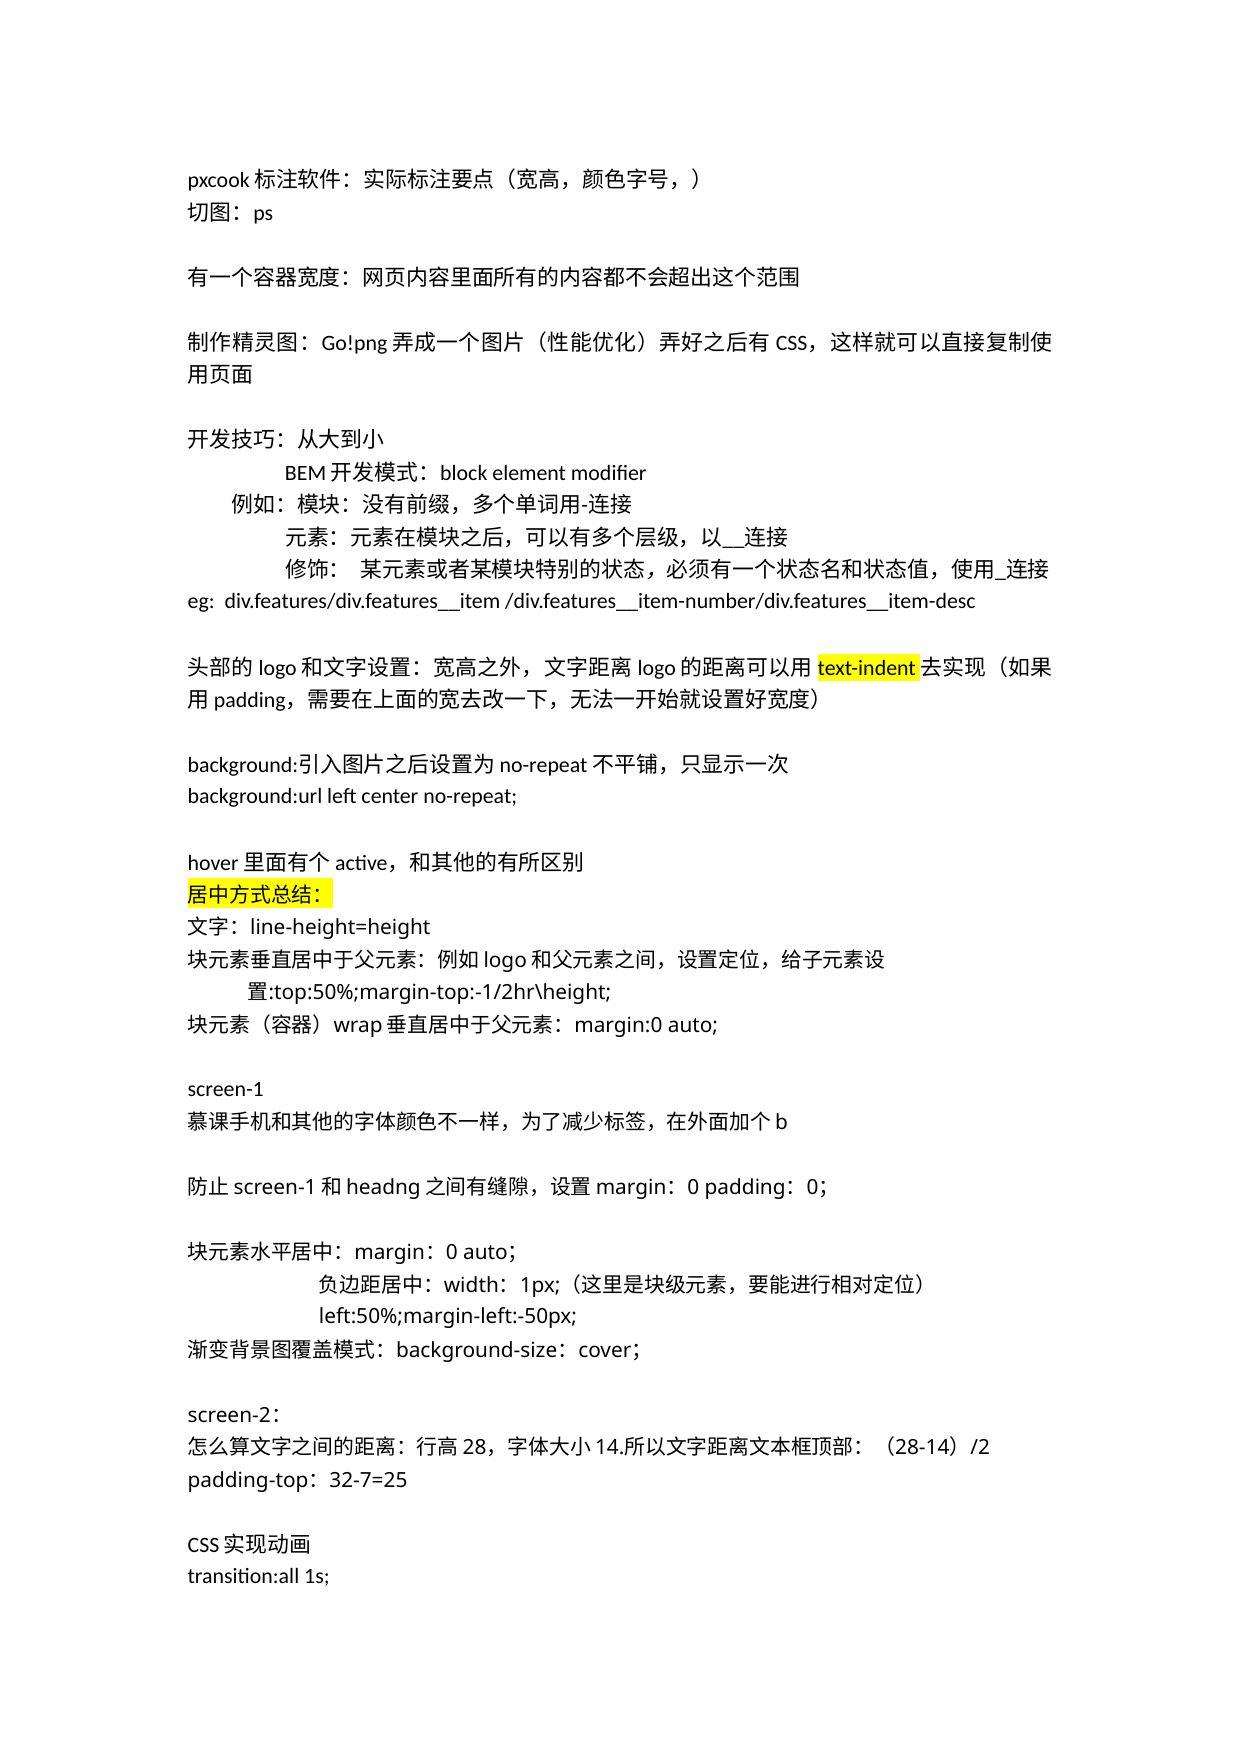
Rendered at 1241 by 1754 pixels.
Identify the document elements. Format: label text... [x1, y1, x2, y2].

text 制作精灵图：Go!png弄成一个图片（性能优化）弄好之后有CSS，这样就可以直接复制使用页面 [187, 324, 1053, 389]
text 元素：元素在模块之后，可以有多个层级，以__连接 [187, 519, 1053, 552]
text hover里面有个active，和其他的有所区别 [187, 844, 1053, 877]
text 块元素（容器）wrap垂直居中于父元素：margin:0 auto; [187, 1007, 1053, 1039]
text 开发技巧：从大到小 [187, 422, 1053, 454]
text 例如：模块：没有前缀，多个单词用-连接 [187, 487, 1053, 519]
text 块元素水平居中：margin：0 auto； [187, 1234, 1053, 1267]
text 块元素垂直居中于父元素：例如logo和父元素之间，设置定位，给子元素设 置:top:50%;margin-top:-1/2hr\height; [187, 942, 1053, 1007]
text transition:all 1s; [187, 1559, 1053, 1592]
text 负边距居中：width：1px;（这里是块级元素，要能进行相对定位） [187, 1267, 1053, 1299]
text 渐变背景图覆盖模式：background-size：cover； [187, 1332, 1053, 1364]
text left:50%;margin-left:-50px; [187, 1299, 1053, 1332]
text 文字：line-height=height [187, 909, 1053, 942]
text background:url left center no-repeat; [187, 779, 1053, 812]
text background:引入图片之后设置为no-repeat 不平铺，只显示一次 [187, 747, 1053, 779]
text CSS实现动画 [187, 1527, 1053, 1559]
text padding-top：32-7=25 [187, 1462, 1053, 1494]
text 头部的logo和文字设置：宽高之外，文字距离logo的距离可以用text-indent去实现（如果用padding，需要在上面的宽去改一下，无法一开始就设置好宽度） [187, 649, 1053, 714]
text 慕课手机和其他的字体颜色不一样，为了减少标签，在外面加个b [187, 1104, 1053, 1137]
text 怎么算文字之间的距离：行高28，字体大小14.所以文字距离文本框顶部：（28-14）/2 [187, 1429, 1053, 1462]
text BEM开发模式：block element modifier [187, 454, 1053, 487]
text eg: div.features/div.features__item /div.features__item-number/div.features__item-desc [187, 584, 1053, 617]
text screen-2： [187, 1397, 1053, 1429]
text 切图：ps [187, 194, 1053, 227]
text 防止screen-1和headng之间有缝隙，设置margin：0 padding：0； [187, 1169, 1053, 1202]
text 有一个容器宽度：网页内容里面所有的内容都不会超出这个范围 [187, 259, 1053, 292]
text 居中方式总结： [187, 877, 1053, 909]
text pxcook标注软件：实际标注要点（宽高，颜色字号，） [187, 162, 1053, 194]
text screen-1 [187, 1072, 1053, 1104]
text 修饰： 某元素或者某模块特别的状态，必须有一个状态名和状态值，使用_连接 [187, 552, 1053, 584]
